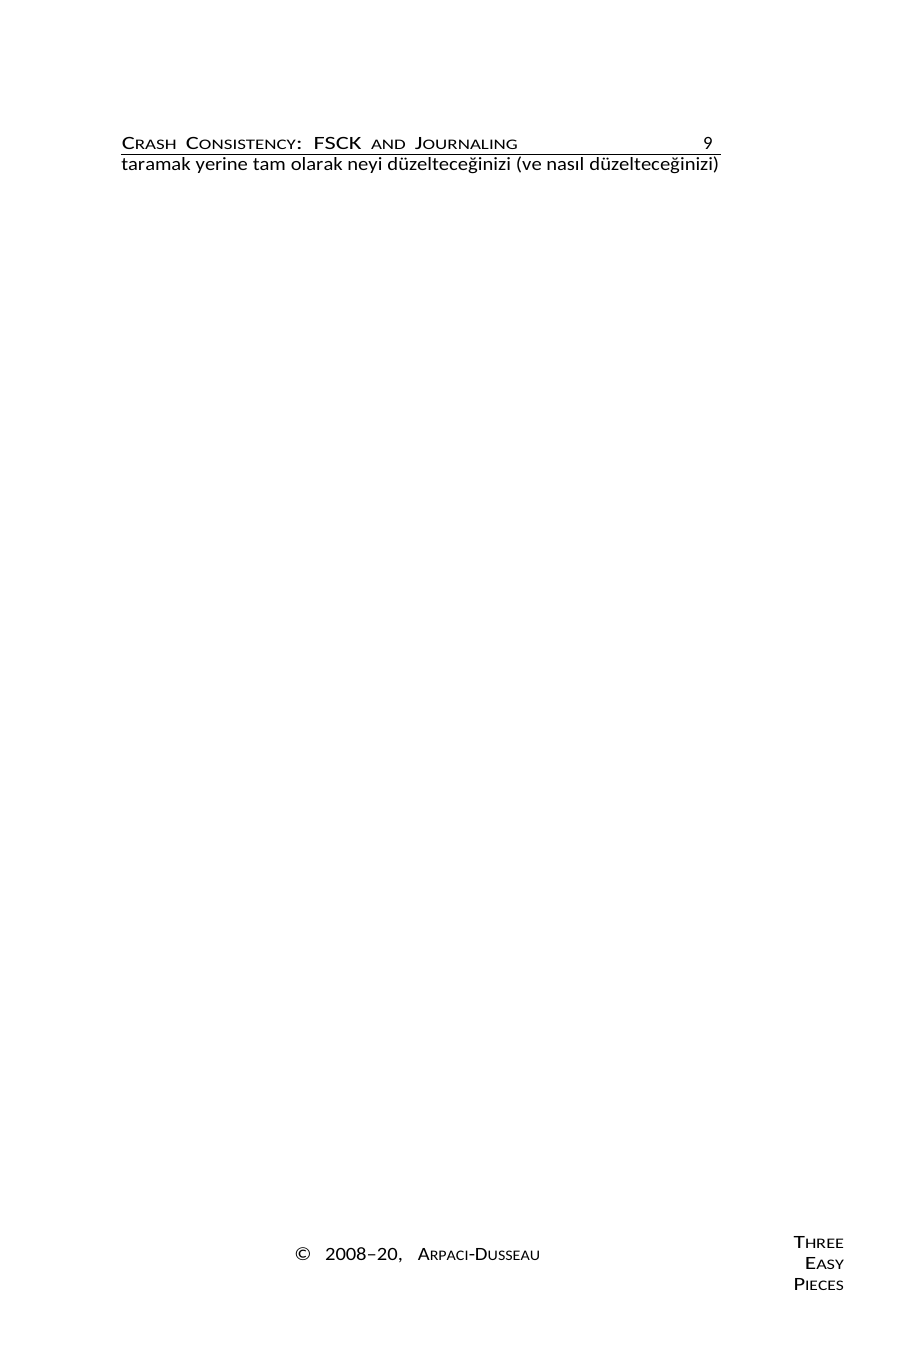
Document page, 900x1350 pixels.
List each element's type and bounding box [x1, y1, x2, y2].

text [121, 154, 721, 175]
